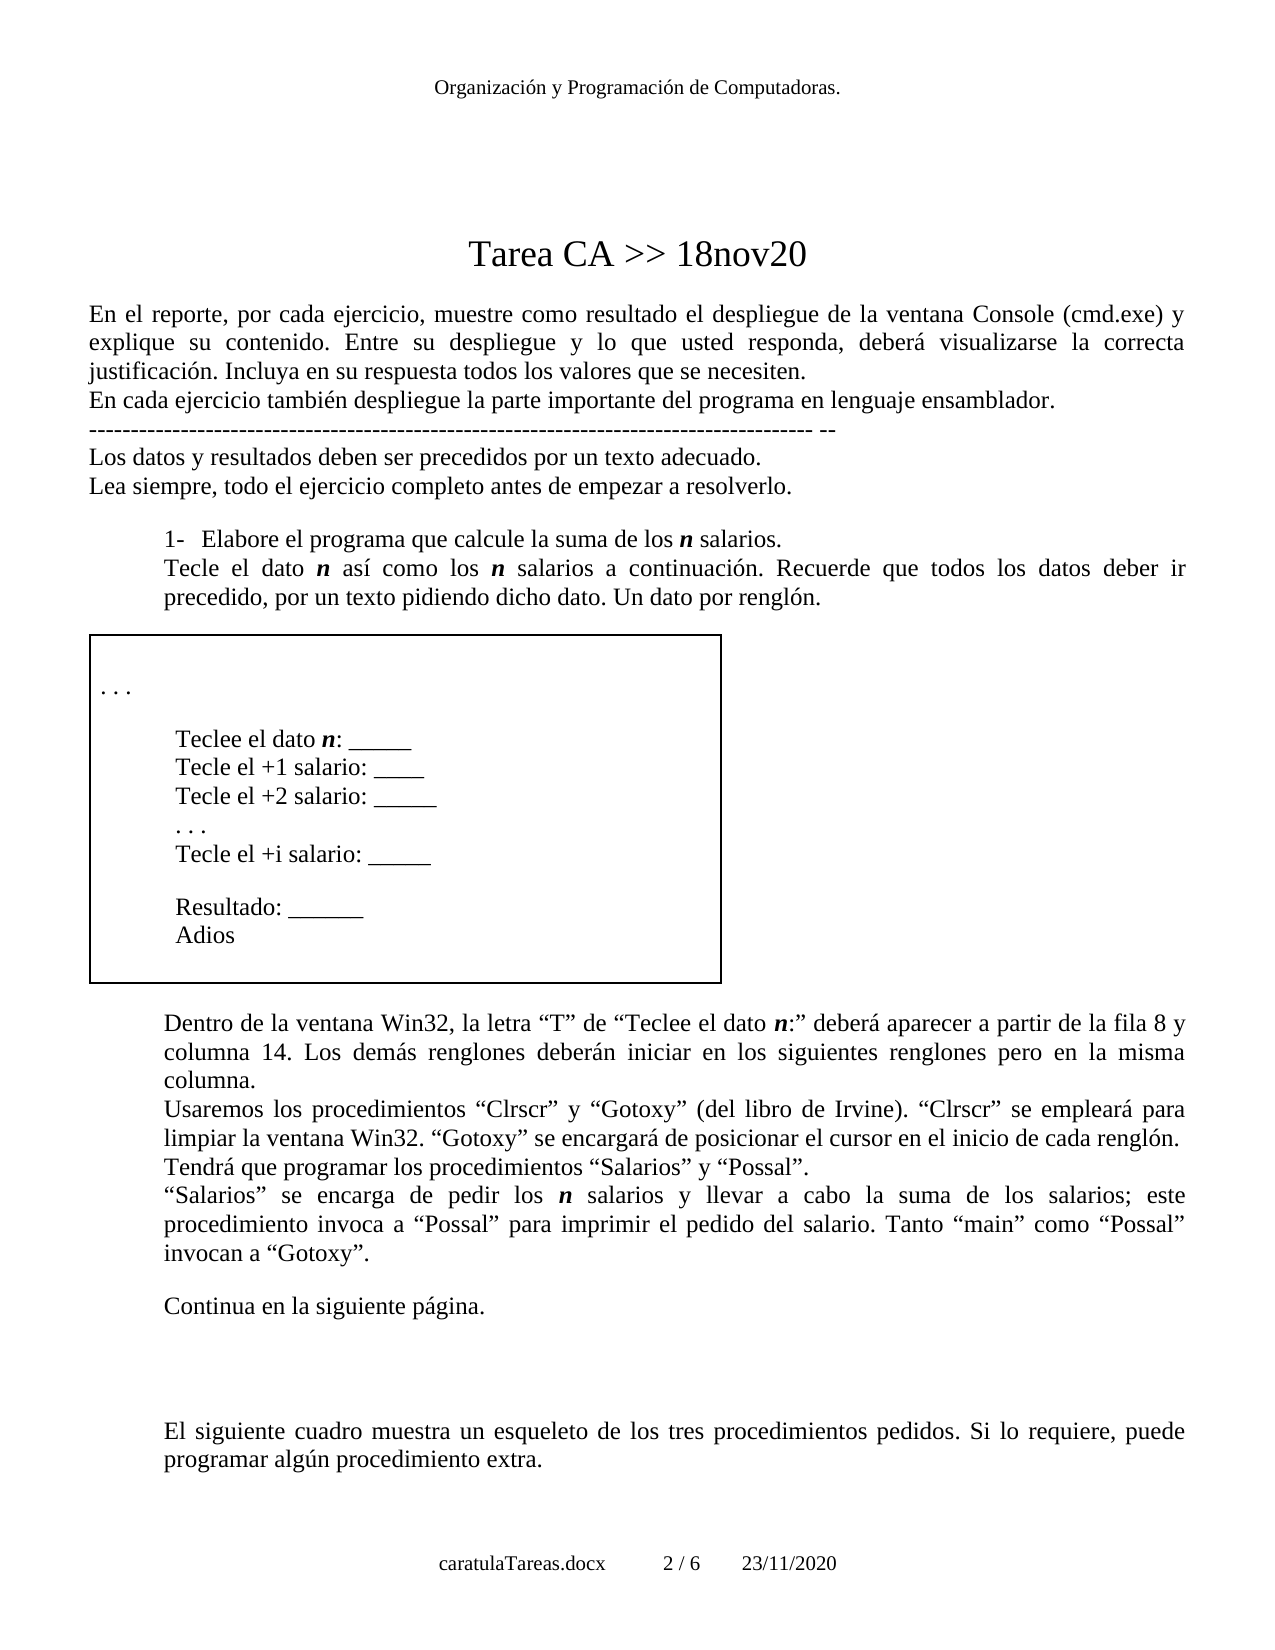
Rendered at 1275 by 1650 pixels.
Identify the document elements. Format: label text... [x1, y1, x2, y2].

table_header . . . Teclee el dato n: _____ Tecle el +1 salario: ____ Tecle el +2 salario: _____ . . . Tecle el +i salario: _____ Resultado: ______ Adios [91, 636, 720, 982]
text --------------------------------------------------------------------------------------- -- [89, 414, 1186, 442]
text En cada ejercicio también despliegue la parte importante del programa en lenguaje ensamblador. [89, 385, 1186, 414]
text En el reporte, por cada ejercicio, muestre como resultado el despliegue de la ventana Console (cmd.exe) y explique su contenido. Entre su despliegue y lo que usted responda, deberá visualizarse la correcta justificación. Incluya en su respuesta todos los valores que se necesiten. [89, 299, 1186, 385]
text Tecle el dato n así como los n salarios a continuación. Recuerde que todos los datos deber ir precedido, por un texto pidiendo dicho dato. Un dato por renglón. [164, 553, 1186, 610]
text 1- Elabore el programa que calcule la suma de los n salarios. [164, 524, 1186, 553]
text Usaremos los procedimientos “Clrscr” y “Gotoxy” (del libro de Irvine). “Clrscr” se empleará para limpiar la ventana Win32. “Gotoxy” se encargará de posicionar el cursor en el inicio de cada renglón. [164, 1094, 1186, 1152]
text Continua en la siguiente página. [164, 1291, 1186, 1319]
text Lea siempre, todo el ejercicio completo antes de empezar a resolverlo. [89, 471, 1186, 500]
text El siguiente cuadro muestra un esqueleto de los tres procedimientos pedidos. Si lo requiere, puede programar algún procedimiento extra. [164, 1416, 1186, 1473]
text Dentro de la ventana Win32, la letra “T” de “Teclee el dato n:” deberá aparecer a partir de la fila 8 y columna 14. Los demás renglones deberán iniciar en los siguientes renglones pero en la misma columna. [164, 1008, 1186, 1094]
text “Salarios” se encarga de pedir los n salarios y llevar a cabo la suma de los salarios; este procedimiento invoca a “Possal” para imprimir el pedido del salario. Tanto “main” como “Possal” invocan a “Gotoxy”. [164, 1180, 1186, 1267]
text Los datos y resultados deben ser precedidos por un texto adecuado. [89, 442, 1186, 471]
text Tarea CA >> 18nov20 [89, 232, 1186, 275]
text Tendrá que programar los procedimientos “Salarios” y “Possal”. [164, 1152, 1186, 1180]
